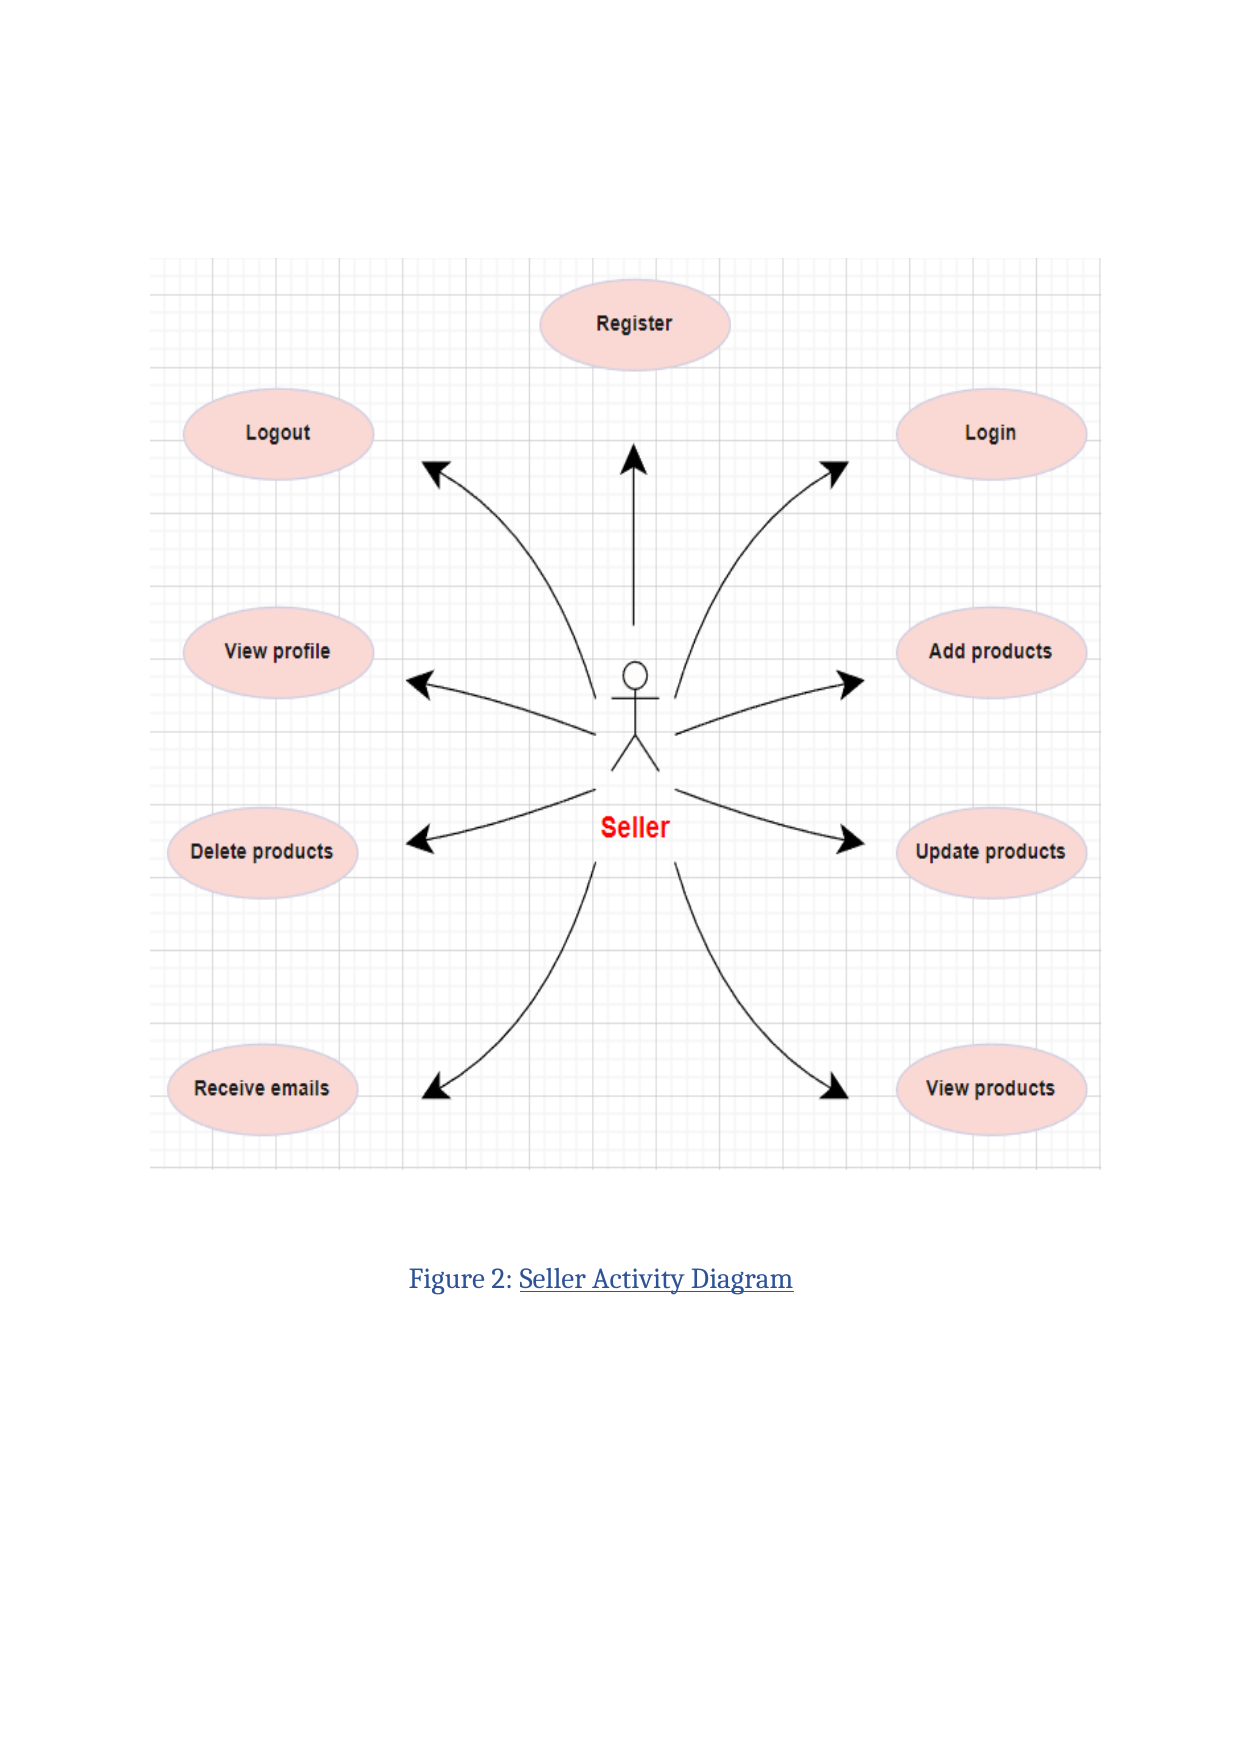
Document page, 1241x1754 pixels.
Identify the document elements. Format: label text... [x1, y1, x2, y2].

text Figure 2: Seller Activity Diagram [131, 1262, 1163, 1296]
picture [150, 258, 1102, 1170]
